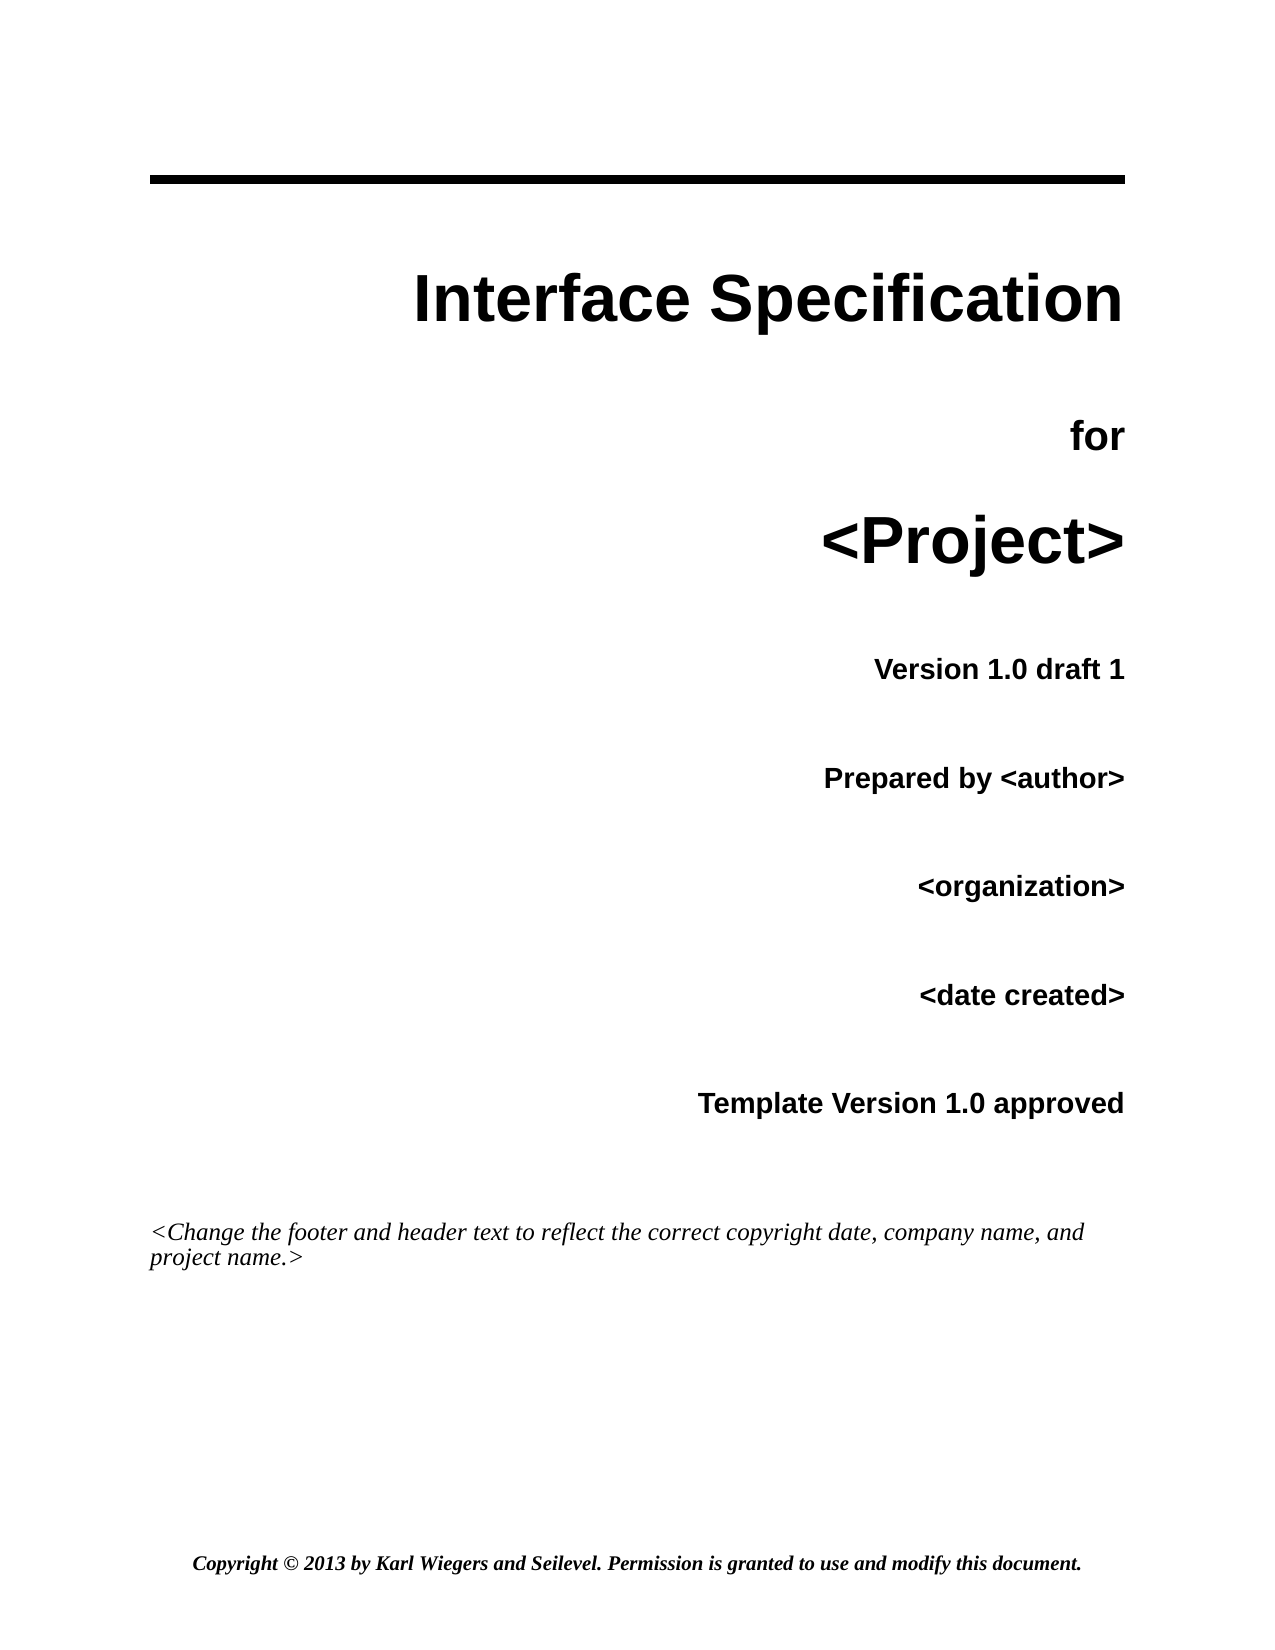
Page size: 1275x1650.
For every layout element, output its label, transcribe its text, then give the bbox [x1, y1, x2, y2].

text <Change the footer and header text to reflect the correct copyright date, company name, and project name.> [150, 1220, 1125, 1270]
title Interface Specification [150, 259, 1125, 336]
title <Project> [150, 501, 1125, 577]
title for [150, 411, 1125, 459]
text Prepared by <author> [150, 761, 1125, 794]
text Template Version 1.0 approved [150, 1086, 1125, 1120]
text <organization> [150, 869, 1125, 903]
text Version 1.0 draft 1 [150, 652, 1125, 686]
text <date created> [150, 978, 1125, 1011]
